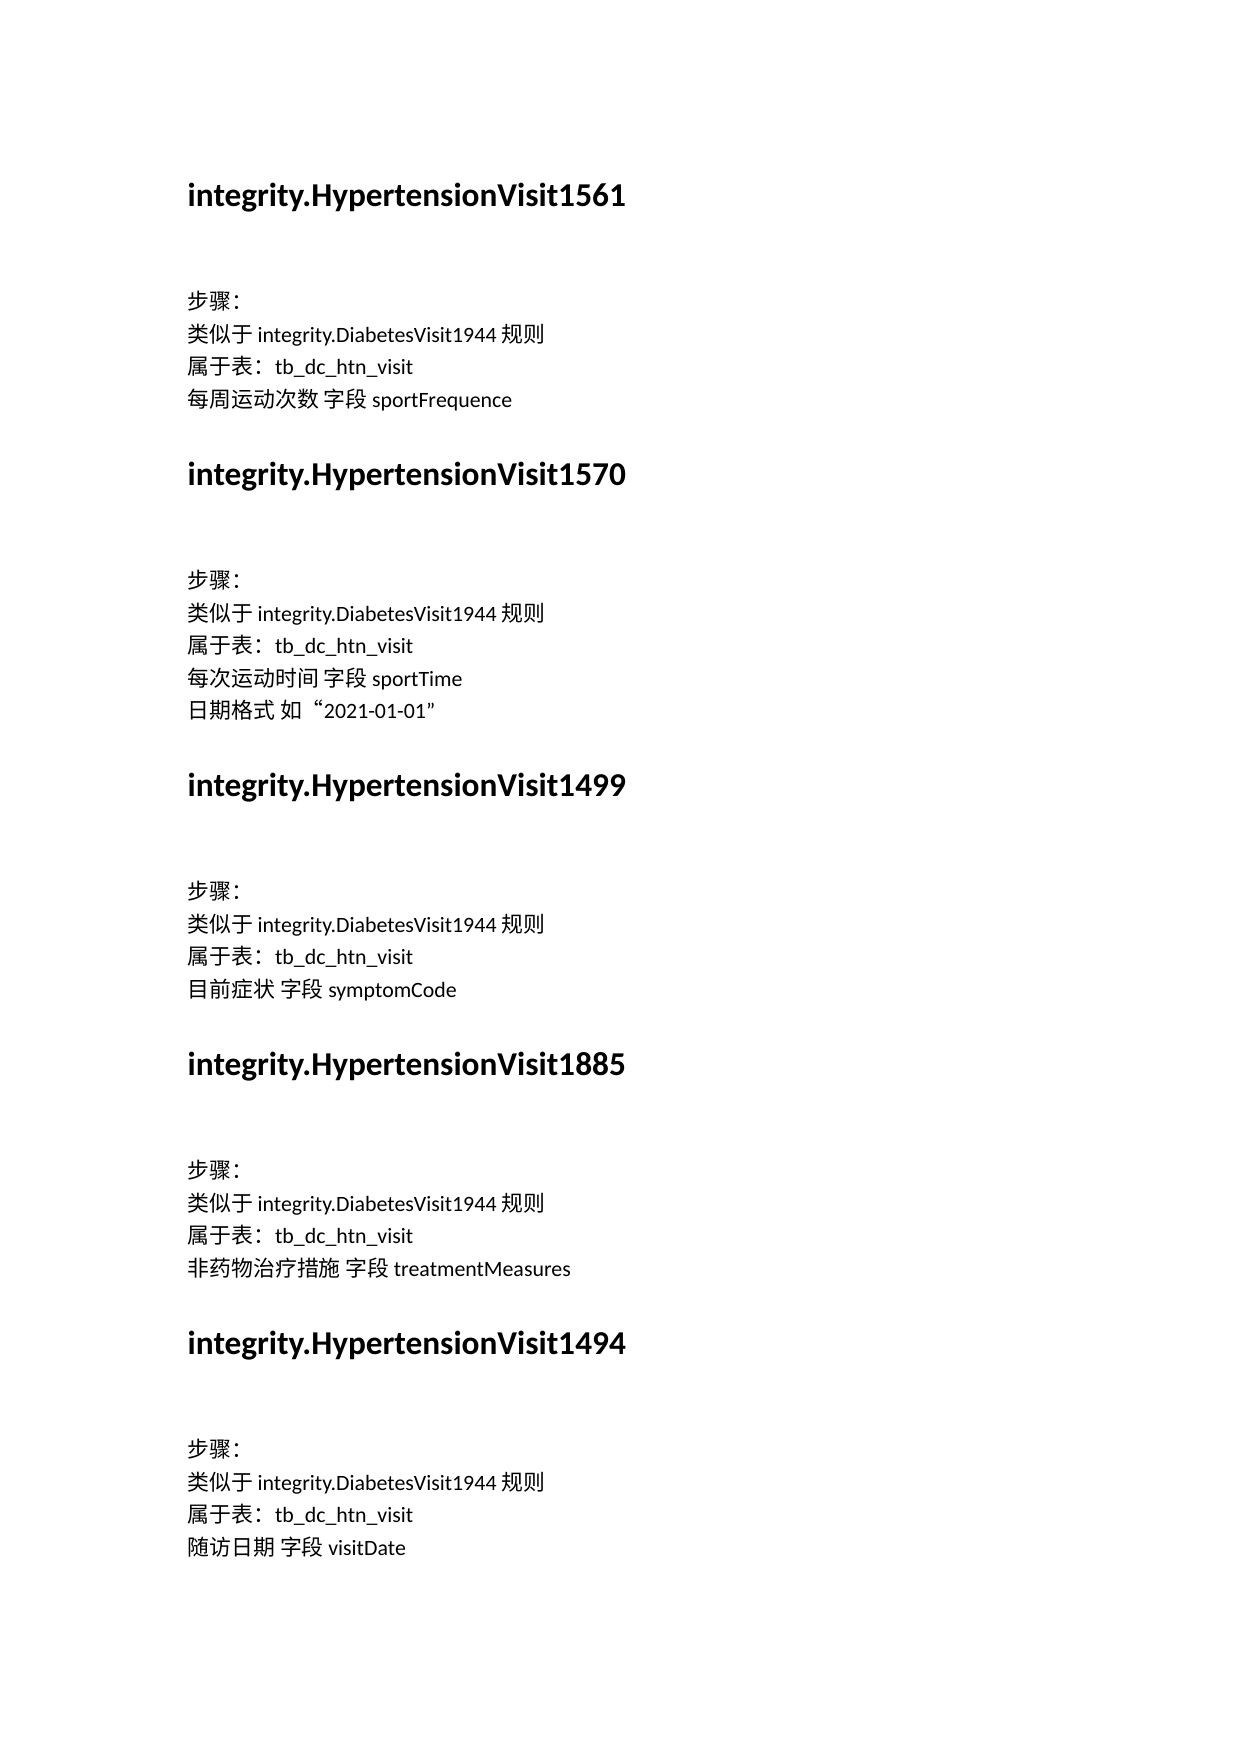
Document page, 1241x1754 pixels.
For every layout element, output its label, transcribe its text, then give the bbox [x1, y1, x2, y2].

text 属于表：tb_dc_htn_visit [187, 939, 1053, 971]
text 目前症状 字段symptomCode [187, 971, 1053, 1004]
subtitle integrity.HypertensionVisit1570 [187, 441, 1053, 506]
subtitle integrity.HypertensionVisit1561 [187, 162, 1053, 227]
text 步骤： [187, 563, 1053, 595]
text 随访日期 字段visitDate [187, 1529, 1053, 1562]
text 类似于integrity.DiabetesVisit1944 规则 [187, 1185, 1053, 1218]
text 步骤： [187, 284, 1053, 316]
text 属于表：tb_dc_htn_visit [187, 1497, 1053, 1529]
subtitle integrity.HypertensionVisit1499 [187, 752, 1053, 817]
text 属于表：tb_dc_htn_visit [187, 628, 1053, 660]
text 类似于integrity.DiabetesVisit1944 规则 [187, 906, 1053, 939]
text 类似于integrity.DiabetesVisit1944 规则 [187, 1464, 1053, 1497]
text 每次运动时间 字段sportTime [187, 660, 1053, 693]
text 类似于integrity.DiabetesVisit1944 规则 [187, 316, 1053, 349]
subtitle integrity.HypertensionVisit1885 [187, 1031, 1053, 1096]
subtitle integrity.HypertensionVisit1494 [187, 1310, 1053, 1375]
text 类似于integrity.DiabetesVisit1944 规则 [187, 595, 1053, 628]
text 步骤： [187, 1432, 1053, 1464]
text 非药物治疗措施 字段treatmentMeasures [187, 1250, 1053, 1283]
text 步骤： [187, 874, 1053, 906]
text 属于表：tb_dc_htn_visit [187, 1218, 1053, 1250]
text 属于表：tb_dc_htn_visit [187, 349, 1053, 381]
text 步骤： [187, 1153, 1053, 1185]
text 日期格式 如“2021-01-01” [187, 693, 1053, 725]
text 每周运动次数 字段sportFrequence [187, 381, 1053, 414]
